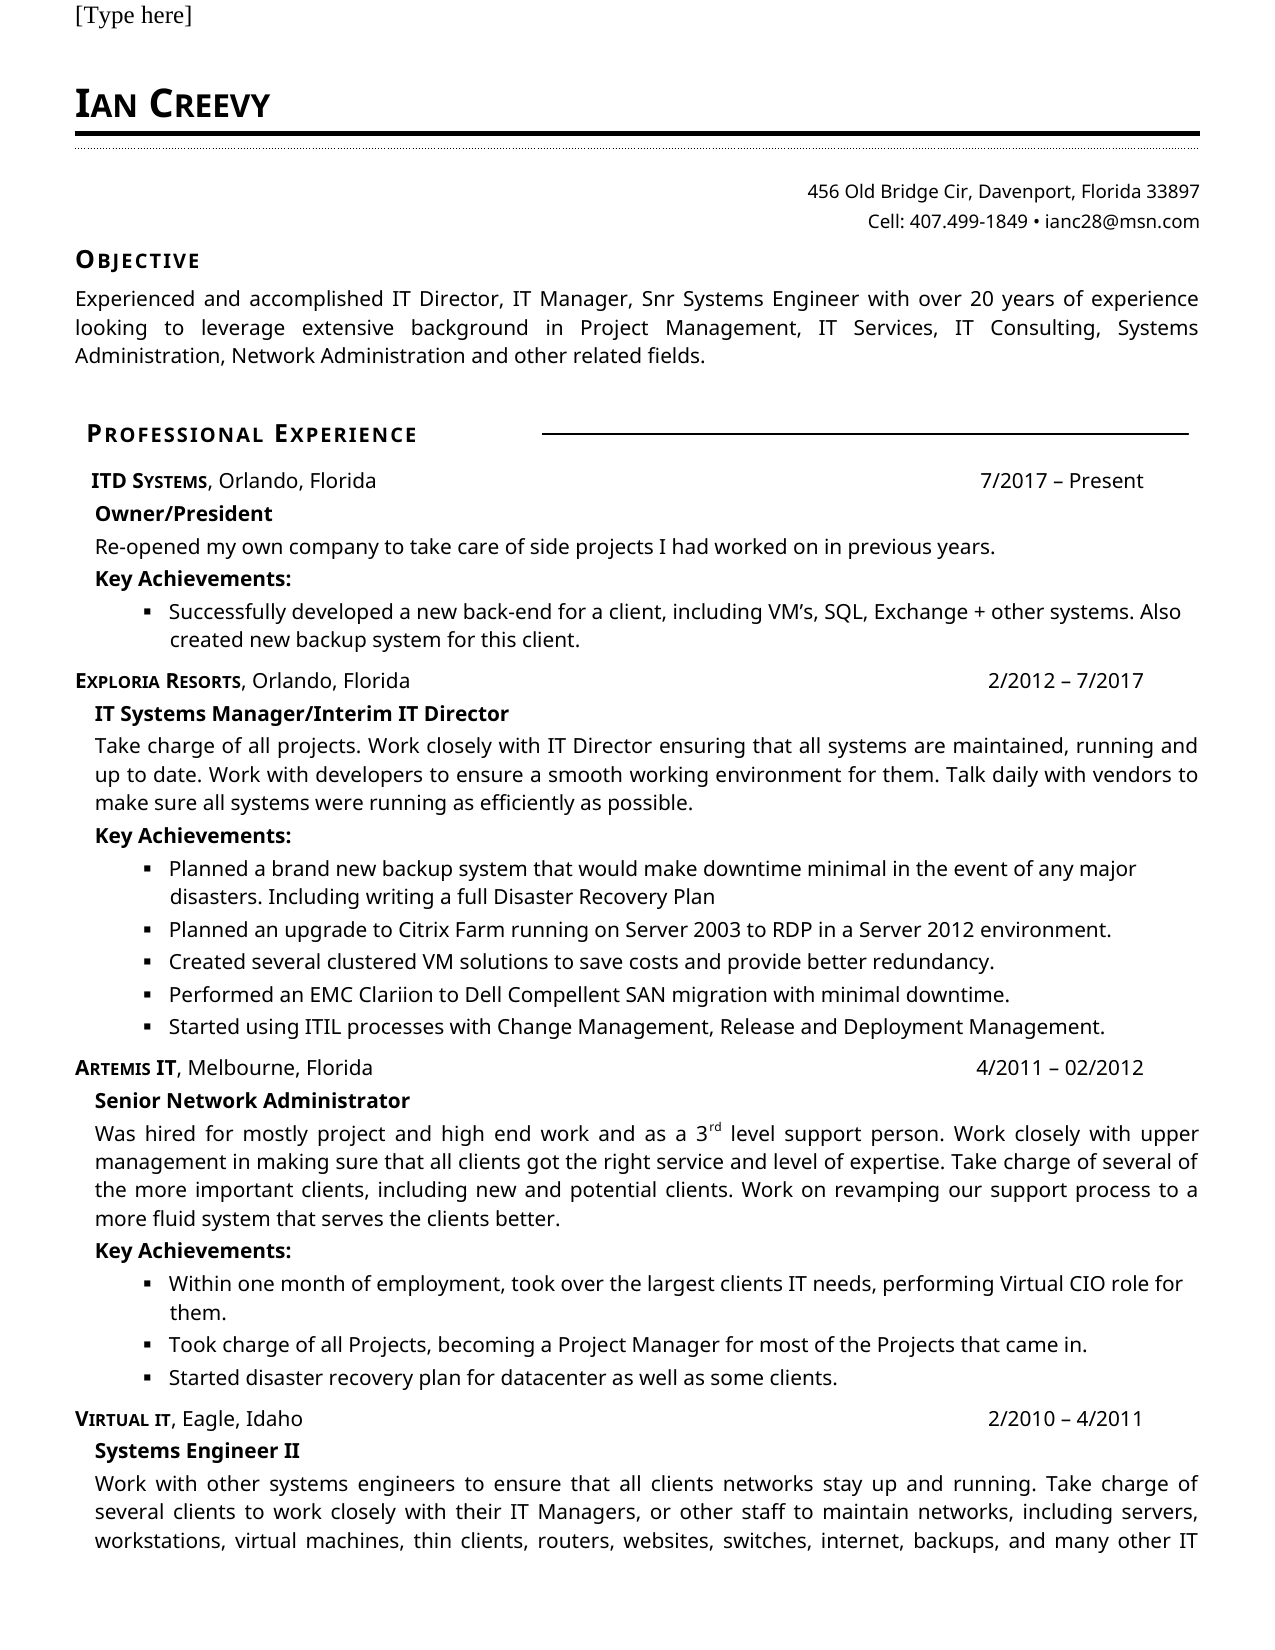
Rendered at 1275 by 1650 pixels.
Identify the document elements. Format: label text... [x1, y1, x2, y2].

text Objective [75, 242, 1200, 276]
table_header Professional Experience [75, 412, 530, 454]
list Planned a brand new backup system that would make downtime minimal in the event of any major disasters. Including writing a full Disaster Recovery Plan [142, 854, 1200, 911]
text Key Achievements: [94, 821, 1200, 849]
text Cell: 407.499-1849 • ianc28@msn.com [75, 208, 1200, 234]
list Created several clustered VM solutions to save costs and provide better redundancy. [142, 947, 1200, 976]
text Owner/President [94, 499, 1200, 528]
list Started disaster recovery plan for datacenter as well as some clients. [142, 1363, 1200, 1391]
text Systems Engineer II [94, 1436, 1200, 1465]
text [94, 1469, 1200, 1554]
text Experienced and accomplished IT Director, IT Manager, Snr Systems Engineer with over 20 years of experience looking to leverage extensive background in Project Management, IT Services, IT Consulting, Systems Administration, Network Administration and other related fields. [75, 284, 1200, 370]
text Senior Network Administrator [94, 1086, 1200, 1114]
text IT Systems Manager/Interim IT Director [94, 699, 1200, 727]
text Artemis IT, Melbourne, Florida 4/2011 – 02/2012 [75, 1053, 1200, 1082]
list Performed an EMC Clariion to Dell Compellent SAN migration with minimal downtime. [142, 980, 1200, 1008]
text Exploria Resorts, Orlando, Florida 2/2012 – 7/2017 [75, 666, 1200, 695]
text Re-opened my own company to take care of side projects I had worked on in previous years. [94, 532, 1200, 560]
list Within one month of employment, took over the largest clients IT needs, performing Virtual CIO role for them. [142, 1269, 1200, 1326]
text 456 Old Bridge Cir, Davenport, Florida 33897 [75, 148, 1200, 204]
text Ian Creevy [75, 75, 1200, 131]
text ITD Systems, Orlando, Florida 7/2017 – Present [75, 467, 1200, 495]
text Take charge of all projects. Work closely with IT Director ensuring that all systems are maintained, running and up to date. Work with developers to ensure a smooth working environment for them. Talk daily with vendors to make sure all systems were running as efficiently as possible. [94, 732, 1200, 817]
text Was hired for mostly project and high end work and as a 3rd level support person. Work closely with upper management in making sure that all clients got the right service and level of expertise. Take charge of several of the more important clients, including new and potential clients. Work on revamping our support process to a more fluid system that serves the clients better. [94, 1119, 1200, 1232]
text Virtual it, Eagle, Idaho 2/2010 – 4/2011 [75, 1404, 1200, 1432]
list Took charge of all Projects, becoming a Project Manager for most of the Projects that came in. [142, 1330, 1200, 1359]
list Started using ITIL processes with Change Management, Release and Deployment Management. [142, 1012, 1200, 1041]
text Key Achievements: [94, 564, 1200, 593]
text Key Achievements: [94, 1237, 1200, 1265]
list Successfully developed a new back-end for a client, including VM’s, SQL, Exchange + other systems. Also created new backup system for this client. [142, 597, 1200, 654]
list Planned an upgrade to Citrix Farm running on Server 2003 to RDP in a Server 2012 environment. [142, 915, 1200, 943]
table_header [530, 412, 1200, 454]
